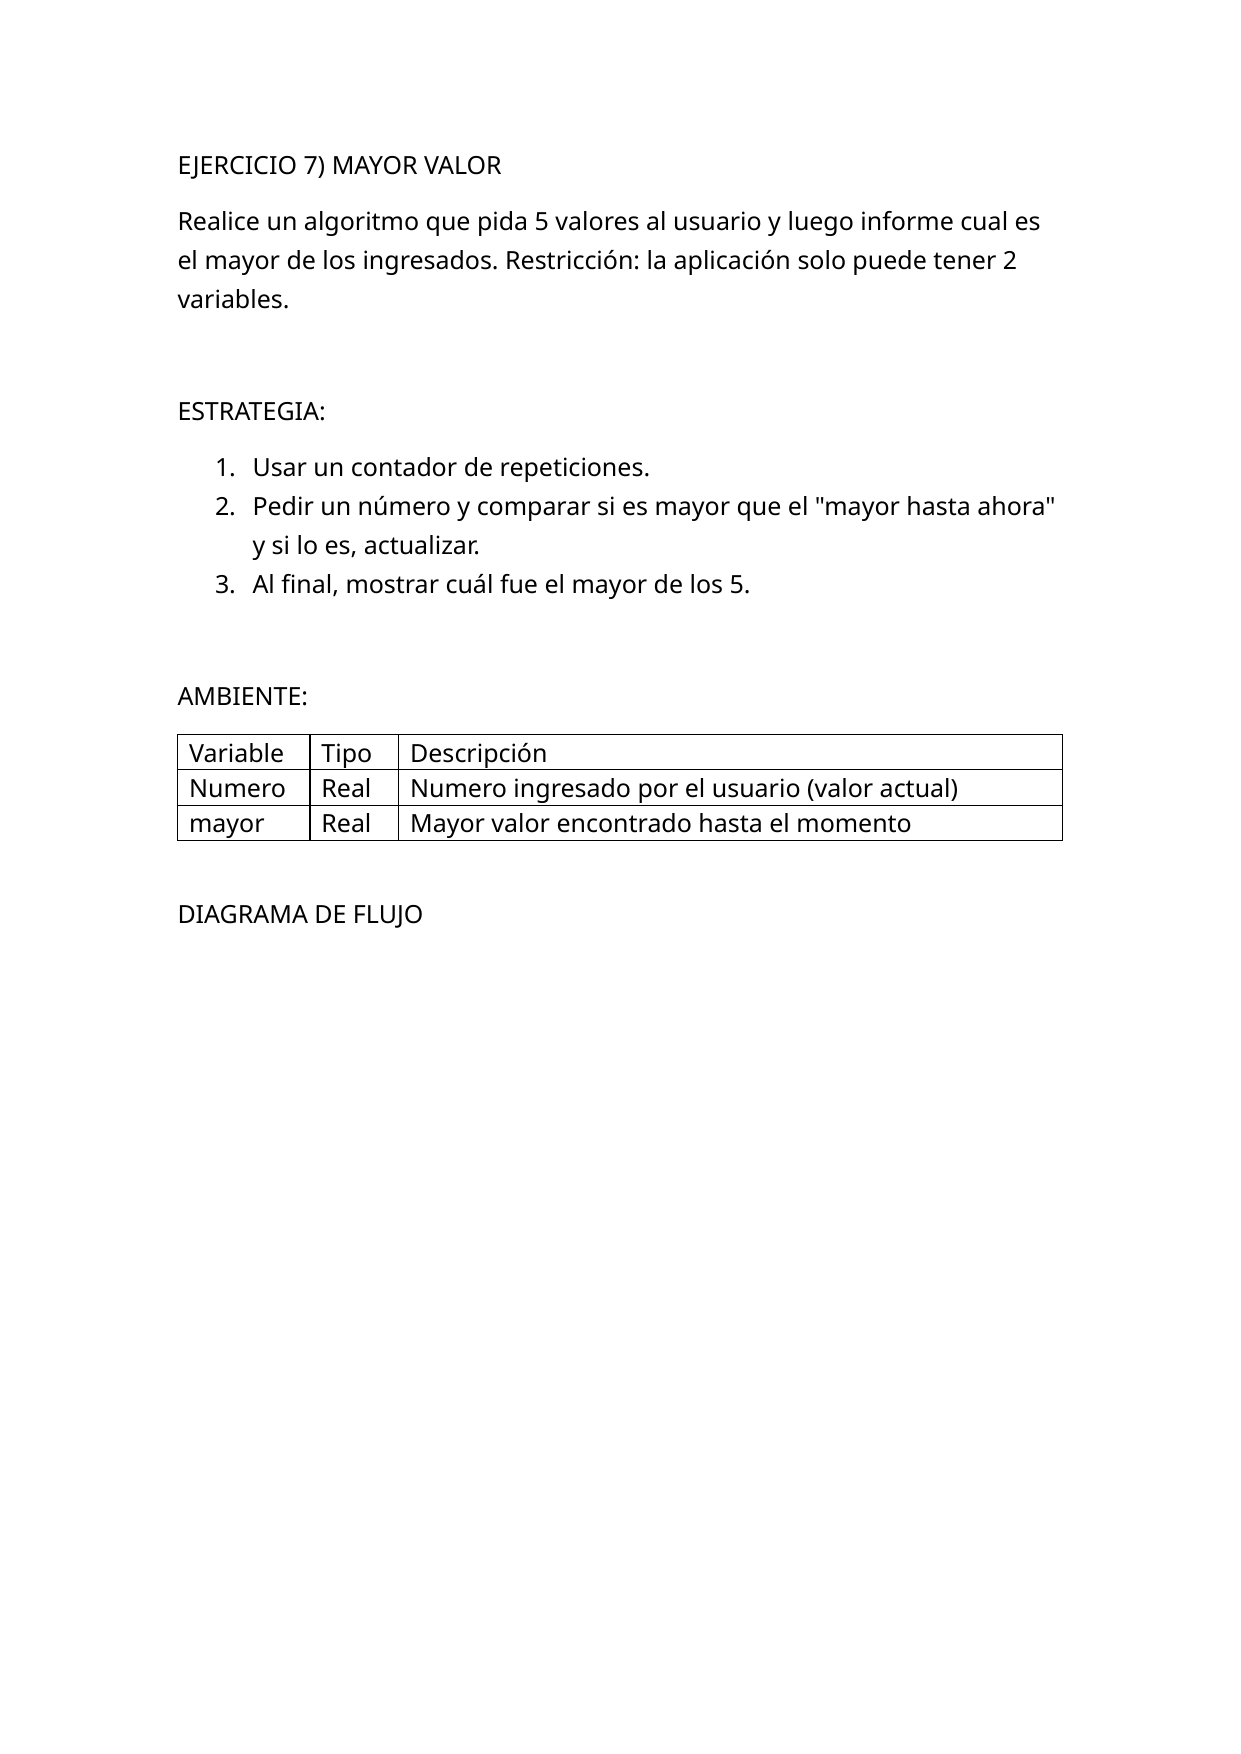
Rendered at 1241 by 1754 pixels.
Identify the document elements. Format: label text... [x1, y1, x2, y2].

text ESTRATEGIA: [177, 393, 1063, 427]
text EJERCICIO 7) MAYOR VALOR [177, 148, 1063, 182]
table_header Tipo [311, 735, 398, 769]
table_cell mayor [178, 806, 309, 839]
table_cell Real [311, 770, 398, 804]
table_header Descripción [399, 735, 1062, 769]
list Usar un contador de repeticiones. [215, 449, 1063, 483]
text DIAGRAMA DE FLUJO [177, 896, 1063, 931]
table_cell Numero ingresado por el usuario (valor actual) [399, 770, 1062, 804]
table_cell Numero [178, 770, 309, 804]
table_header Variable [178, 735, 309, 769]
list Pedir un número y comparar si es mayor que el "mayor hasta ahora" y si lo es, actualizar. [215, 488, 1063, 562]
list Al final, mostrar cuál fue el mayor de los 5. [215, 567, 1063, 601]
text AMBIENTE: [177, 678, 1063, 712]
table_cell Mayor valor encontrado hasta el momento [399, 806, 1062, 839]
table_cell Real [311, 806, 398, 839]
text Realice un algoritmo que pida 5 valores al usuario y luego informe cual es el mayor de los ingresados. Restricción: la aplicación solo puede tener 2 variables. [177, 203, 1063, 316]
